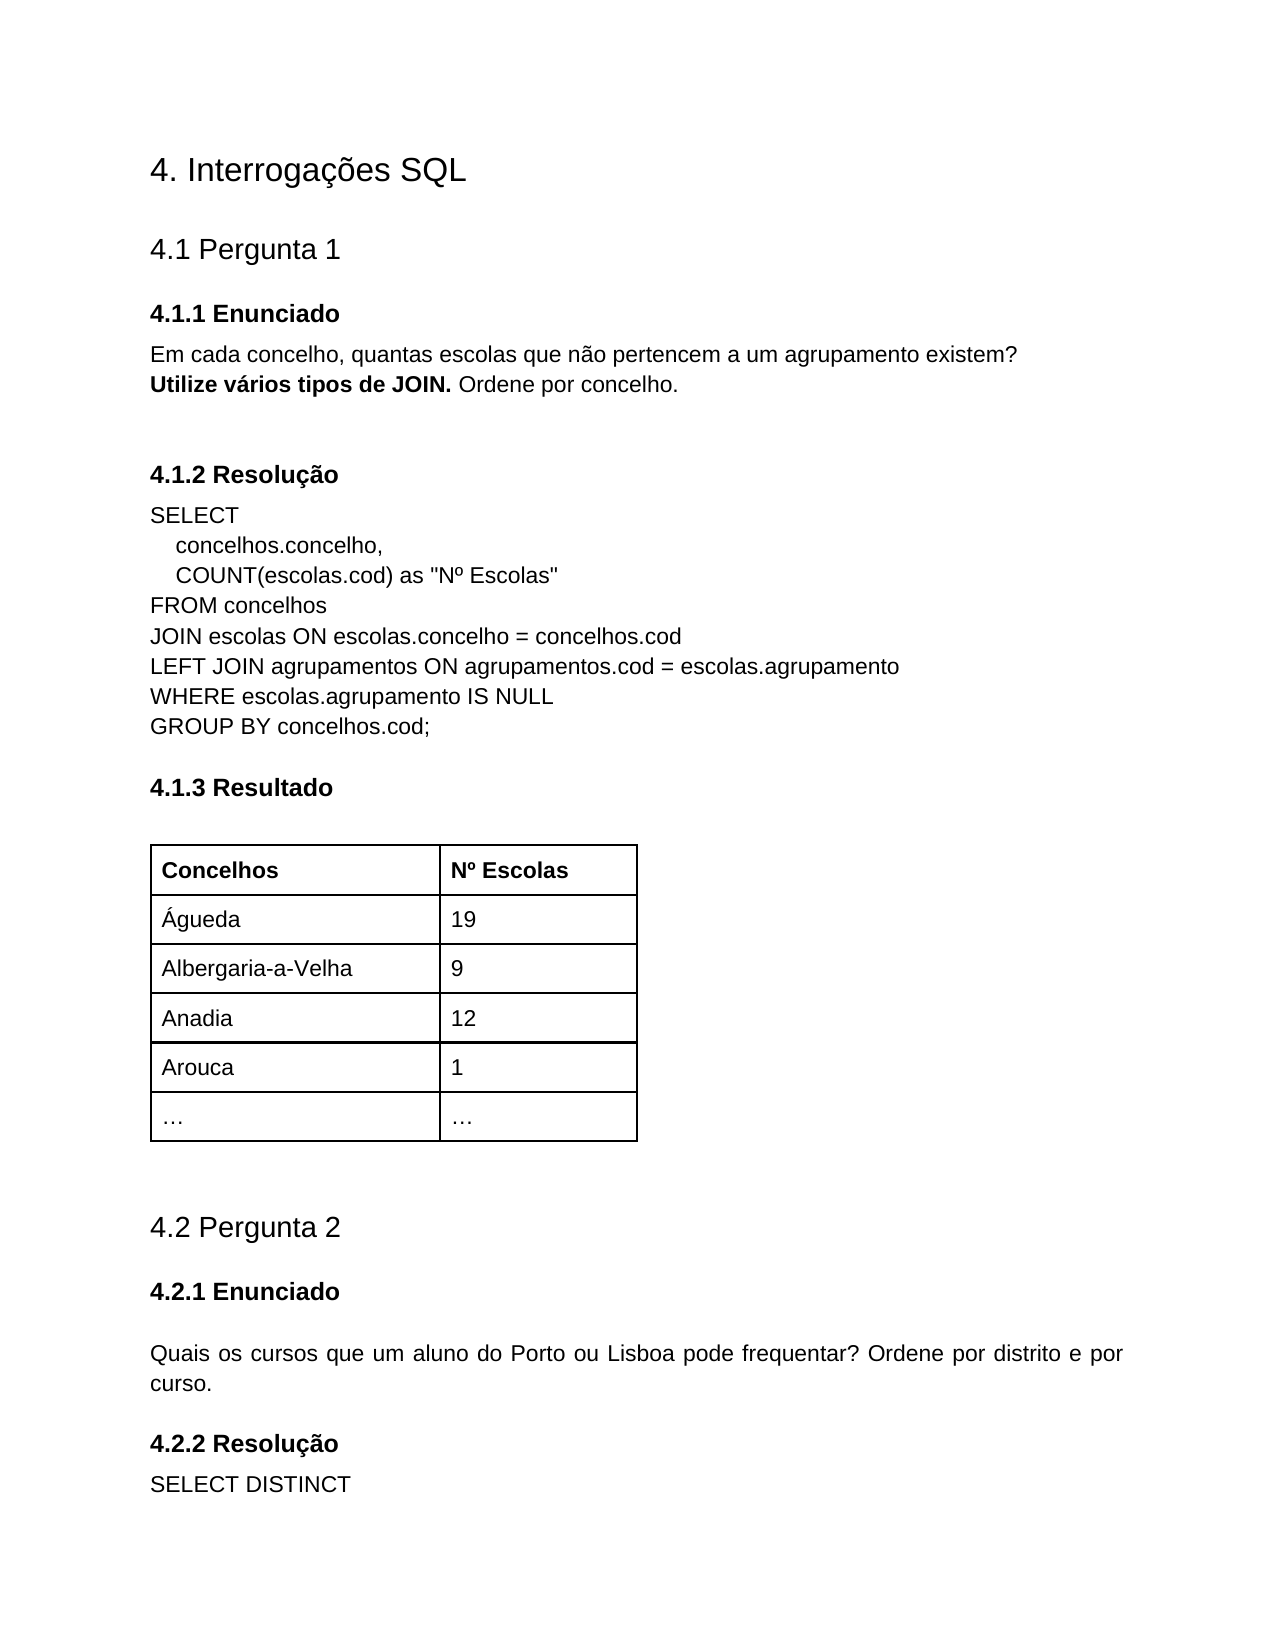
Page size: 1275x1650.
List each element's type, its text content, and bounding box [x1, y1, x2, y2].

text JOIN escolas ON escolas.concelho = concelhos.cod [150, 623, 1125, 649]
table_cell 12 [441, 994, 636, 1041]
table_header Nº Escolas [441, 846, 636, 893]
table_cell Arouca [152, 1044, 439, 1091]
table_header Concelhos [152, 846, 439, 893]
subtitle 4. Interrogações SQL [150, 150, 1125, 188]
subtitle 4.1.3 Resultado [150, 773, 1125, 801]
subtitle 4.1 Pergunta 1 [150, 232, 1125, 265]
table_cell Anadia [152, 994, 439, 1041]
subtitle 4.2.2 Resolução [150, 1429, 1125, 1458]
subtitle Quais os cursos que um aluno do Porto ou Lisboa pode frequentar? Ordene por distrito e por curso. [150, 1339, 1125, 1396]
text WHERE escolas.agrupamento IS NULL [150, 683, 1125, 709]
text concelhos.concelho, [150, 532, 1125, 558]
text LEFT JOIN agrupamentos ON agrupamentos.cod = escolas.agrupamento [150, 653, 1125, 679]
subtitle 4.1.2 Resolução [150, 461, 1125, 489]
table_cell Águeda [152, 896, 439, 943]
subtitle 4.2 Pergunta 2 [150, 1210, 1125, 1243]
text Em cada concelho, quantas escolas que não pertencem a um agrupamento existem? [150, 341, 1125, 367]
text GROUP BY concelhos.cod; [150, 713, 1125, 740]
text Utilize vários tipos de JOIN. Ordene por concelho. [150, 371, 1125, 397]
subtitle 4.1.1 Enunciado [150, 299, 1125, 328]
table_cell 1 [441, 1044, 636, 1091]
text SELECT [150, 502, 1125, 528]
table_cell 9 [441, 945, 636, 992]
table_cell … [441, 1093, 636, 1140]
text FROM concelhos [150, 592, 1125, 619]
table_cell Albergaria-a-Velha [152, 945, 439, 992]
table_cell 19 [441, 896, 636, 943]
text COUNT(escolas.cod) as "Nº Escolas" [150, 562, 1125, 589]
table_cell … [152, 1093, 439, 1140]
text SELECT DISTINCT [150, 1471, 1125, 1497]
subtitle 4.2.1 Enunciado [150, 1277, 1125, 1306]
